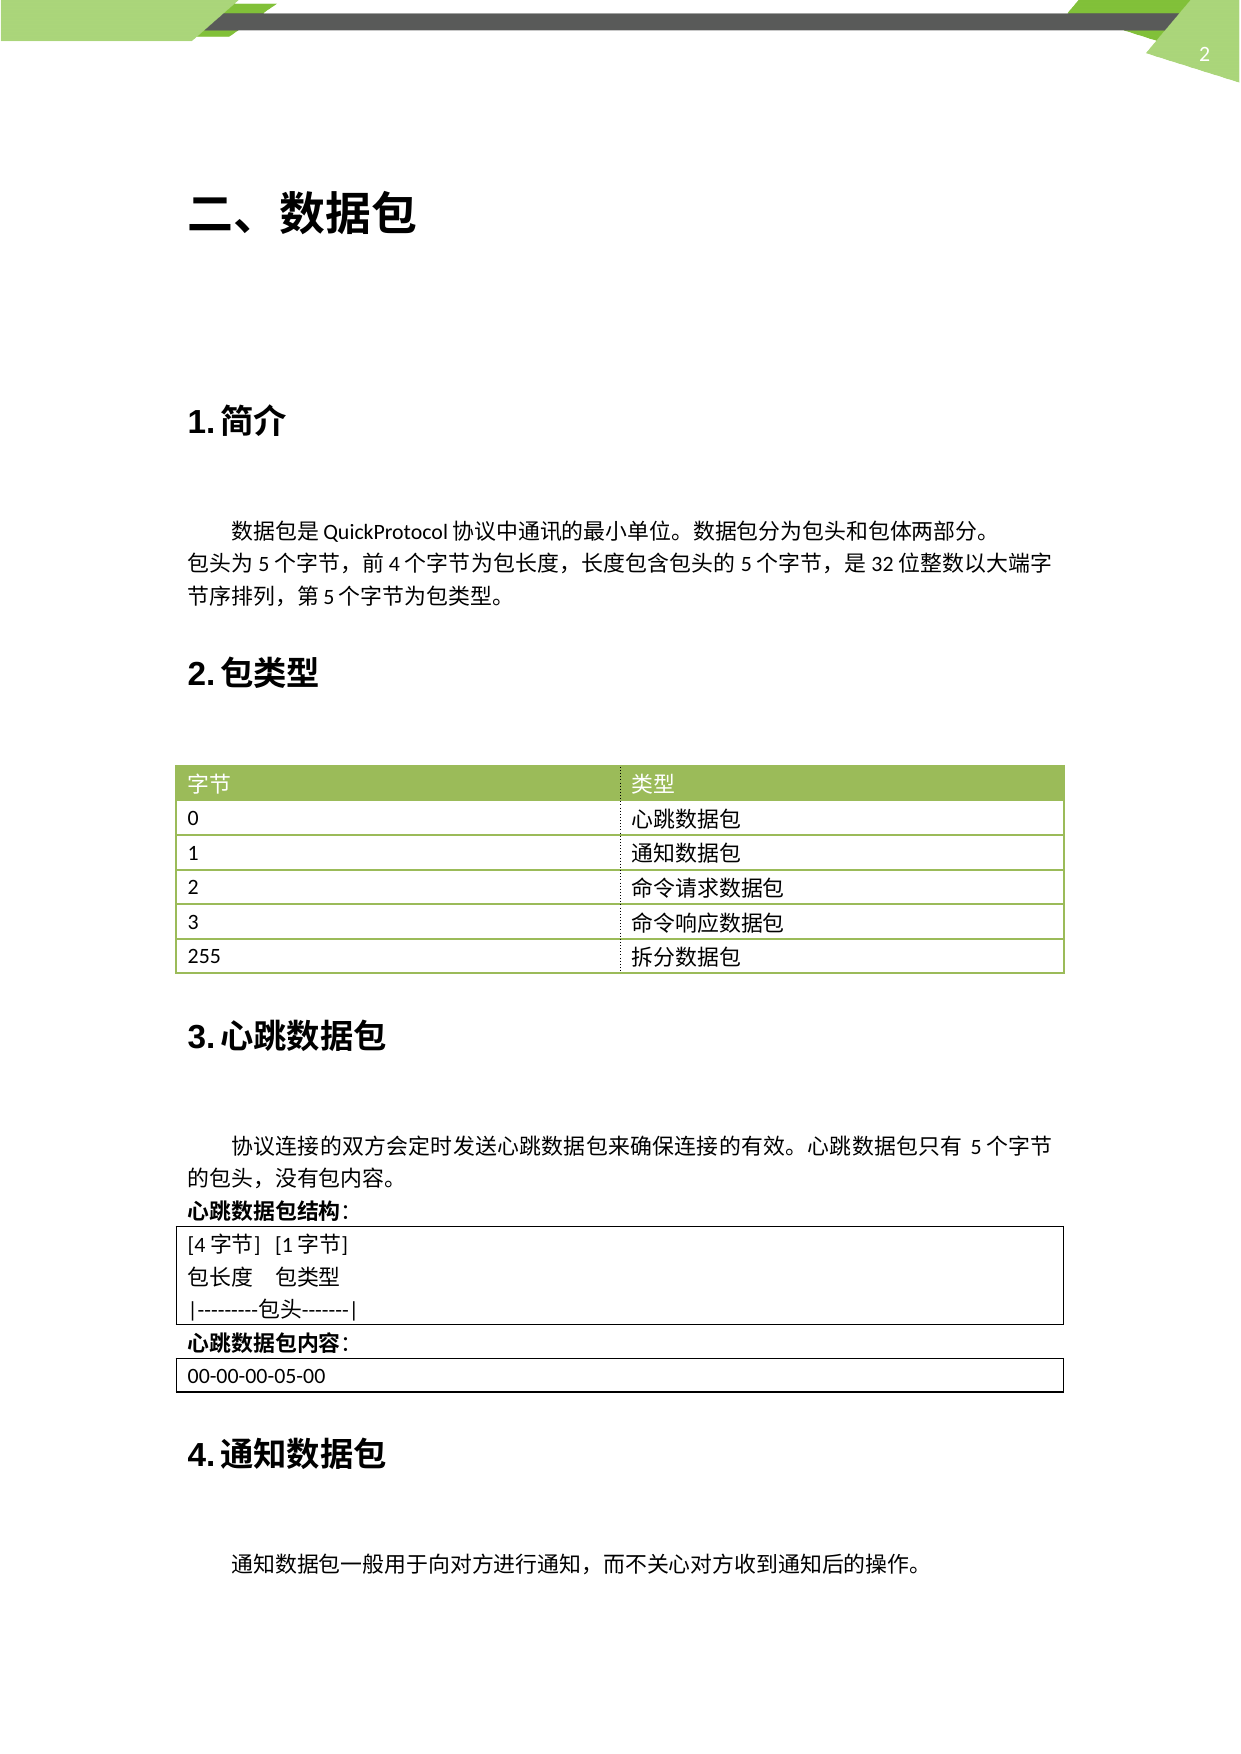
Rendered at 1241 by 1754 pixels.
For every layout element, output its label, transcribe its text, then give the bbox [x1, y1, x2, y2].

picture [0, 0, 1240, 83]
table_cell 心跳数据包 [620, 801, 1063, 834]
table_cell 通知数据包 [620, 836, 1063, 868]
subtitle 通知数据包 [187, 1419, 1053, 1484]
table_header [4字节] [1字节] 包长度 包类型 |---------包头-------| [177, 1227, 1063, 1324]
text 包头为5个字节，前4个字节为包长度，长度包含包头的5个字节，是32位整数以大端字节序排列，第5个字节为包类型。 [187, 546, 1053, 611]
table_cell 2 [177, 871, 620, 903]
table_cell 拆分数据包 [620, 940, 1063, 972]
subtitle 包类型 [187, 638, 1053, 703]
text 协议连接的双方会定时发送心跳数据包来确保连接的有效。心跳数据包只有5个字节的包头，没有包内容。 [187, 1128, 1053, 1193]
table_cell 命令请求数据包 [620, 871, 1063, 903]
table_cell 命令响应数据包 [620, 905, 1063, 938]
subtitle 简介 [187, 387, 1053, 452]
table_header 类型 [620, 767, 1063, 799]
table_cell 255 [177, 940, 620, 972]
table_cell 3 [177, 905, 620, 938]
table_cell 0 [177, 801, 620, 834]
text 心跳数据包内容： [187, 1325, 1053, 1358]
subtitle 数据包 [187, 162, 1053, 259]
table_cell 1 [177, 836, 620, 868]
text 心跳数据包结构： [187, 1193, 1053, 1226]
subtitle 心跳数据包 [187, 1001, 1053, 1066]
text 通知数据包一般用于向对方进行通知，而不关心对方收到通知后的操作。 [187, 1546, 1053, 1579]
table_header 字节 [177, 767, 620, 799]
table_header 00-00-00-05-00 [177, 1359, 1063, 1391]
text 数据包是QuickProtocol协议中通讯的最小单位。数据包分为包头和包体两部分。 [187, 513, 1053, 546]
